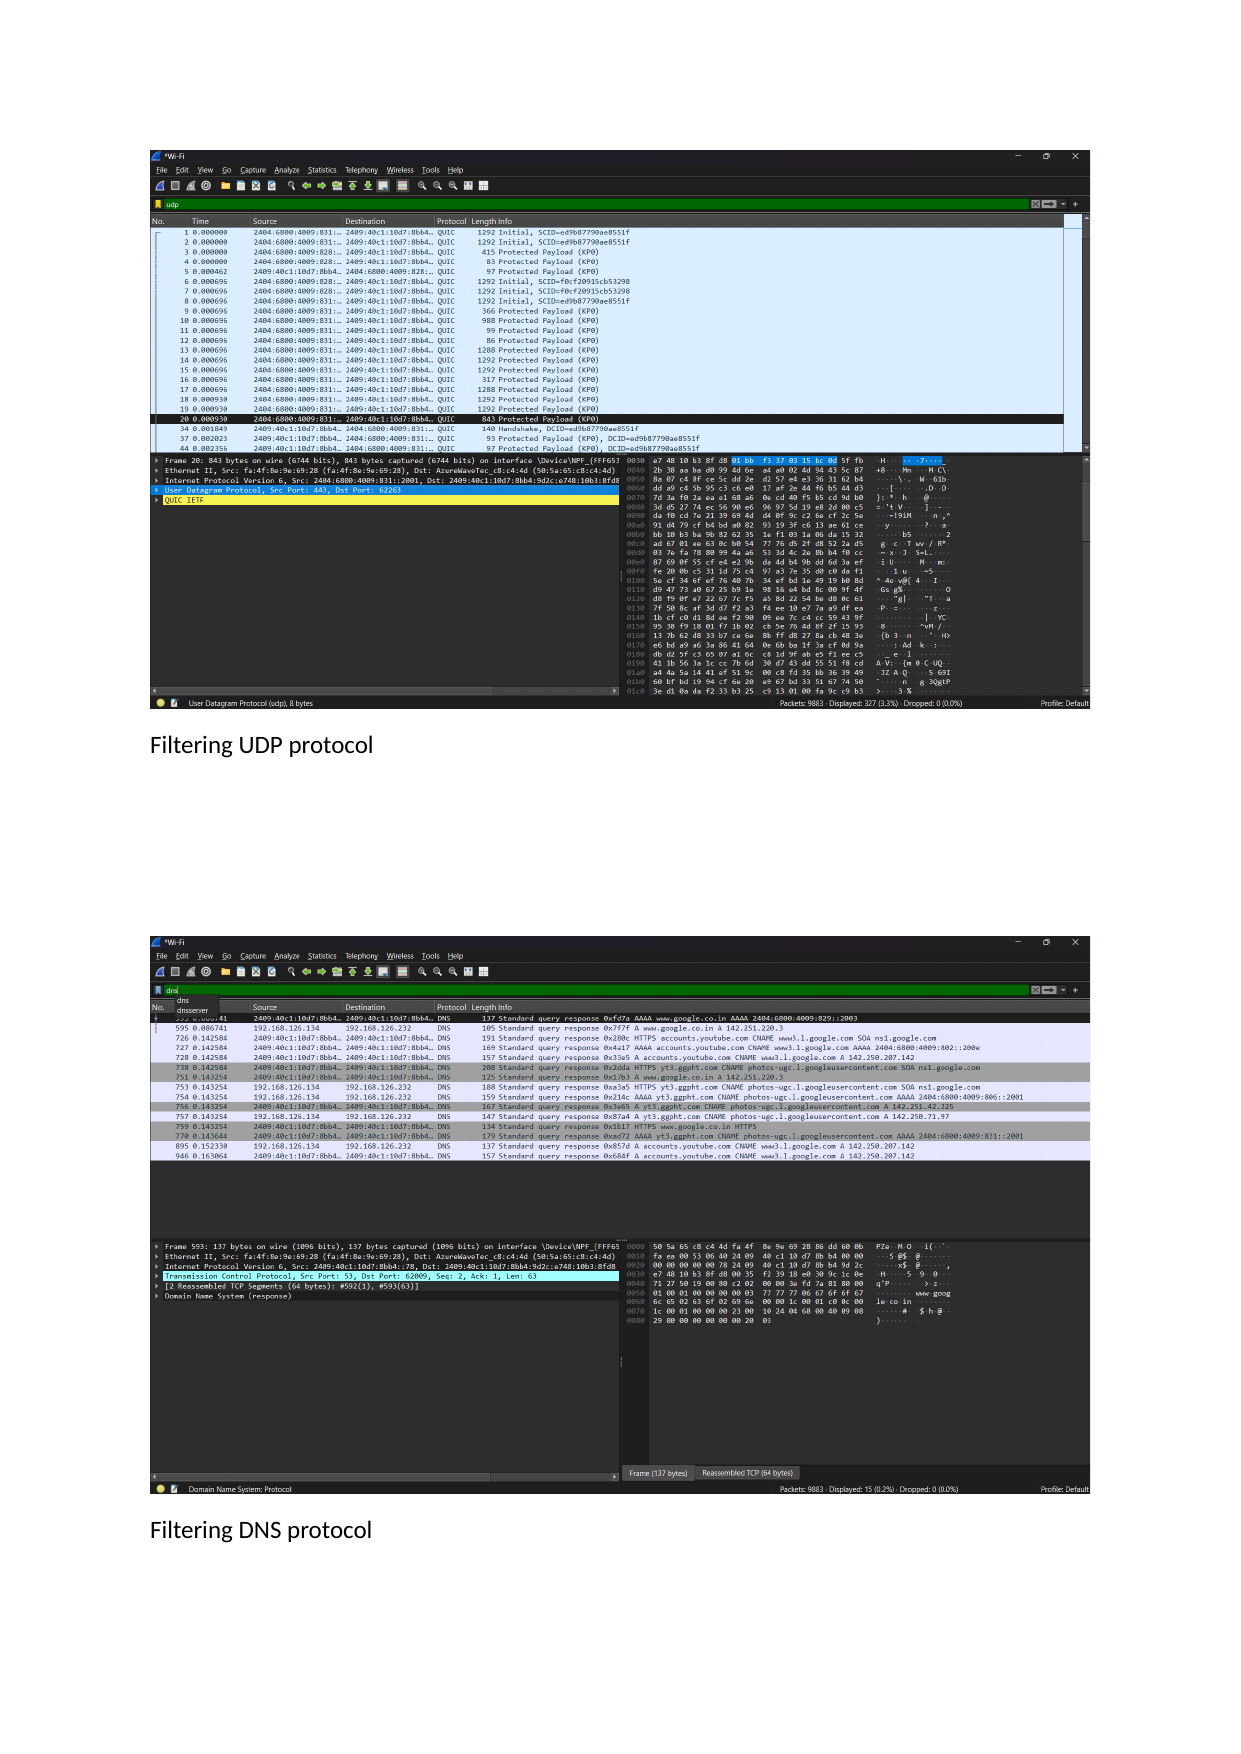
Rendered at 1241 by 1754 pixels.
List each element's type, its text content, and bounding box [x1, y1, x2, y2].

picture [150, 936, 1091, 1494]
text Filtering UDP protocol [150, 729, 1090, 760]
picture [150, 150, 1091, 709]
text Filtering DNS protocol [150, 1514, 1090, 1545]
